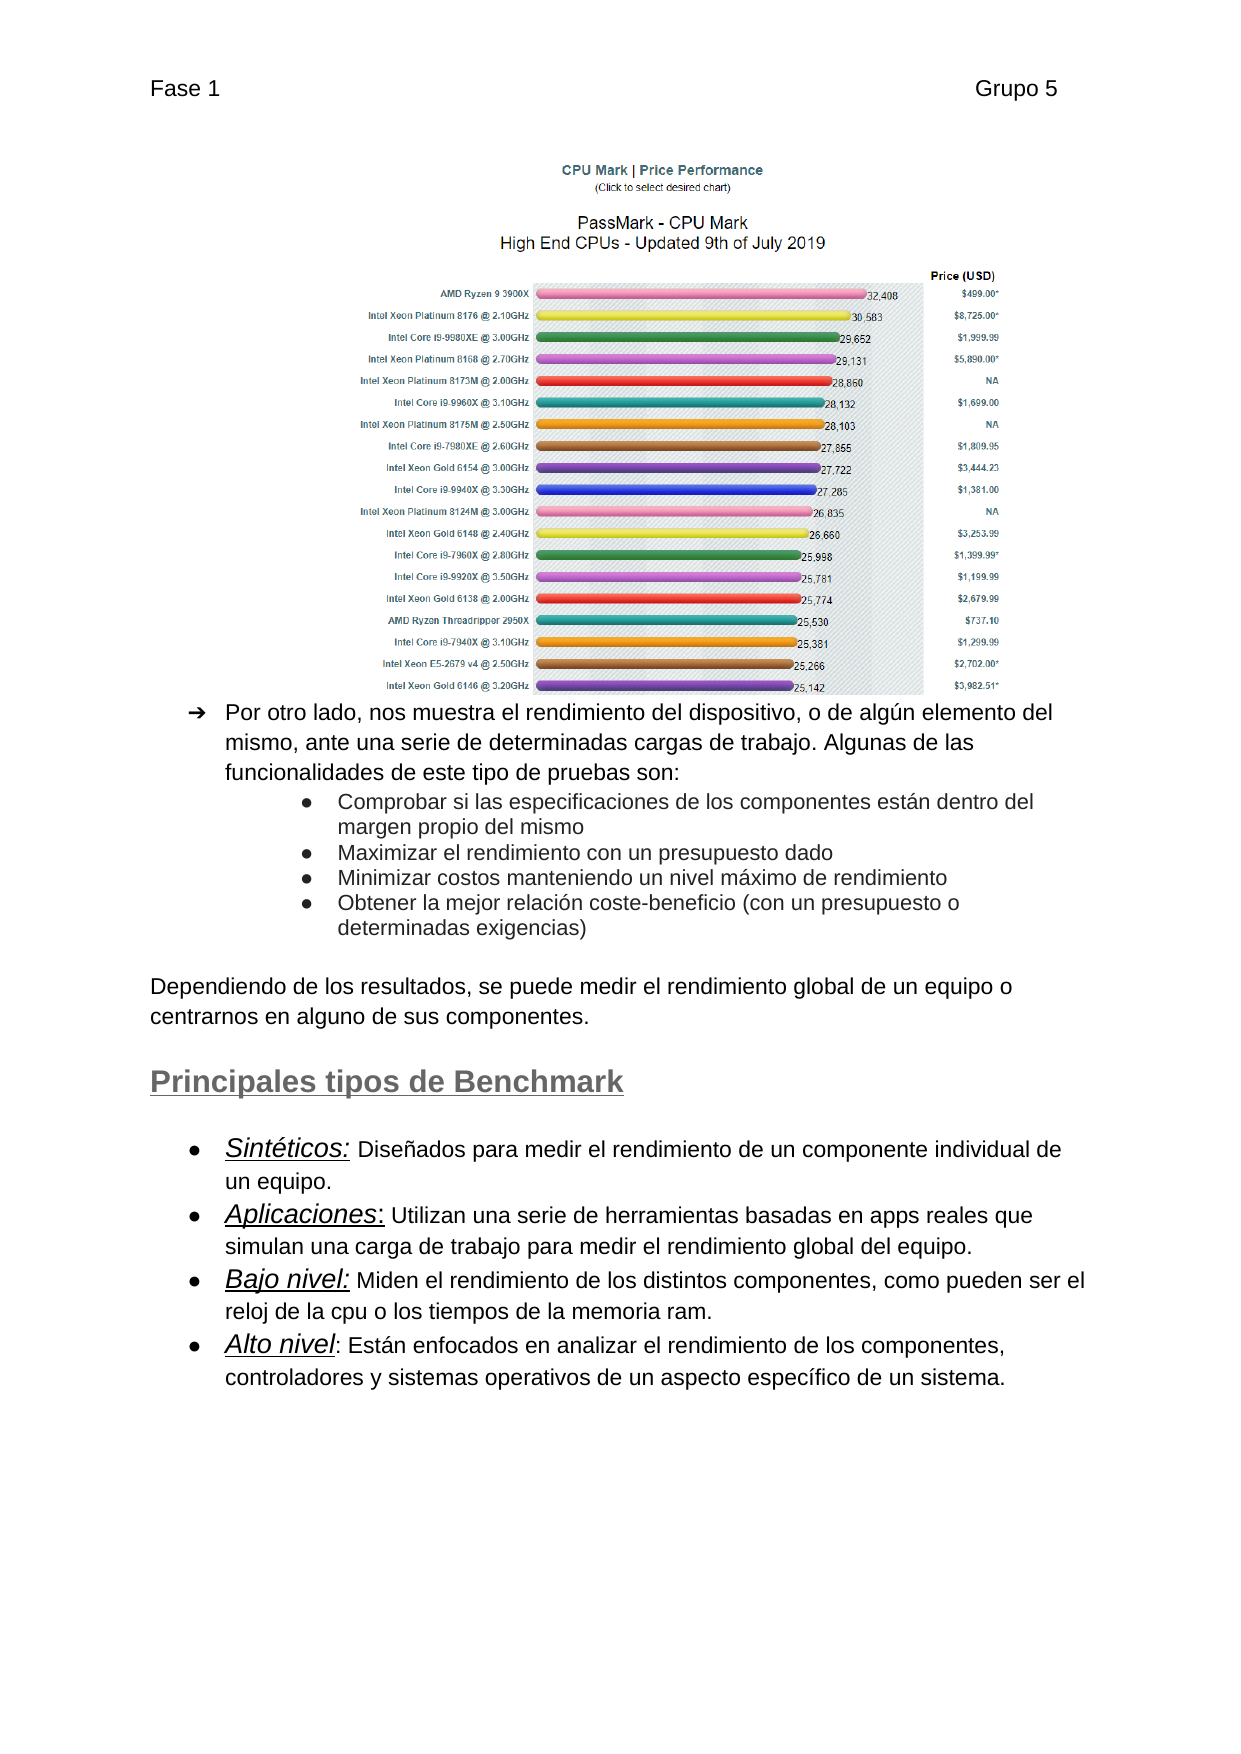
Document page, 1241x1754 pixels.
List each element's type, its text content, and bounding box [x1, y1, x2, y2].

list Obtener la mejor relación coste-beneficio (con un presupuesto o determinadas exigencias) [300, 890, 1090, 940]
list Alto nivel: Están enfocados en analizar el rendimiento de los componentes, controladores y sistemas operativos de un aspecto específico de un sistema. [187, 1328, 1090, 1390]
list Maximizar el rendimiento con un presupuesto dado [300, 839, 1090, 865]
list Por otro lado, nos muestra el rendimiento del dispositivo, o de algún elemento del mismo, ante una serie de determinadas cargas de trabajo. Algunas de las funcionalidades de este tipo de pruebas son: [187, 698, 1090, 785]
text Dependiendo de los resultados, se puede medir el rendimiento global de un equipo o centrarnos en alguno de sus componentes. [150, 973, 1090, 1029]
list Minimizar costos manteniendo un nivel máximo de rendimiento [300, 865, 1090, 890]
list Comprobar si las especificaciones de los componentes están dentro del margen propio del mismo [300, 789, 1090, 839]
list Aplicaciones: Utilizan una serie de herramientas basadas en apps reales que simulan una carga de trabajo para medir el rendimiento global del equipo. [187, 1198, 1090, 1259]
list Bajo nivel: Miden el rendimiento de los distintos componentes, como pueden ser el reloj de la cpu o los tiempos de la memoria ram. [187, 1263, 1090, 1324]
picture [300, 150, 1015, 695]
subtitle Principales tipos de Benchmark [150, 1063, 1090, 1099]
list Sintéticos: Diseñados para medir el rendimiento de un componente individual de un equipo. [187, 1132, 1090, 1194]
